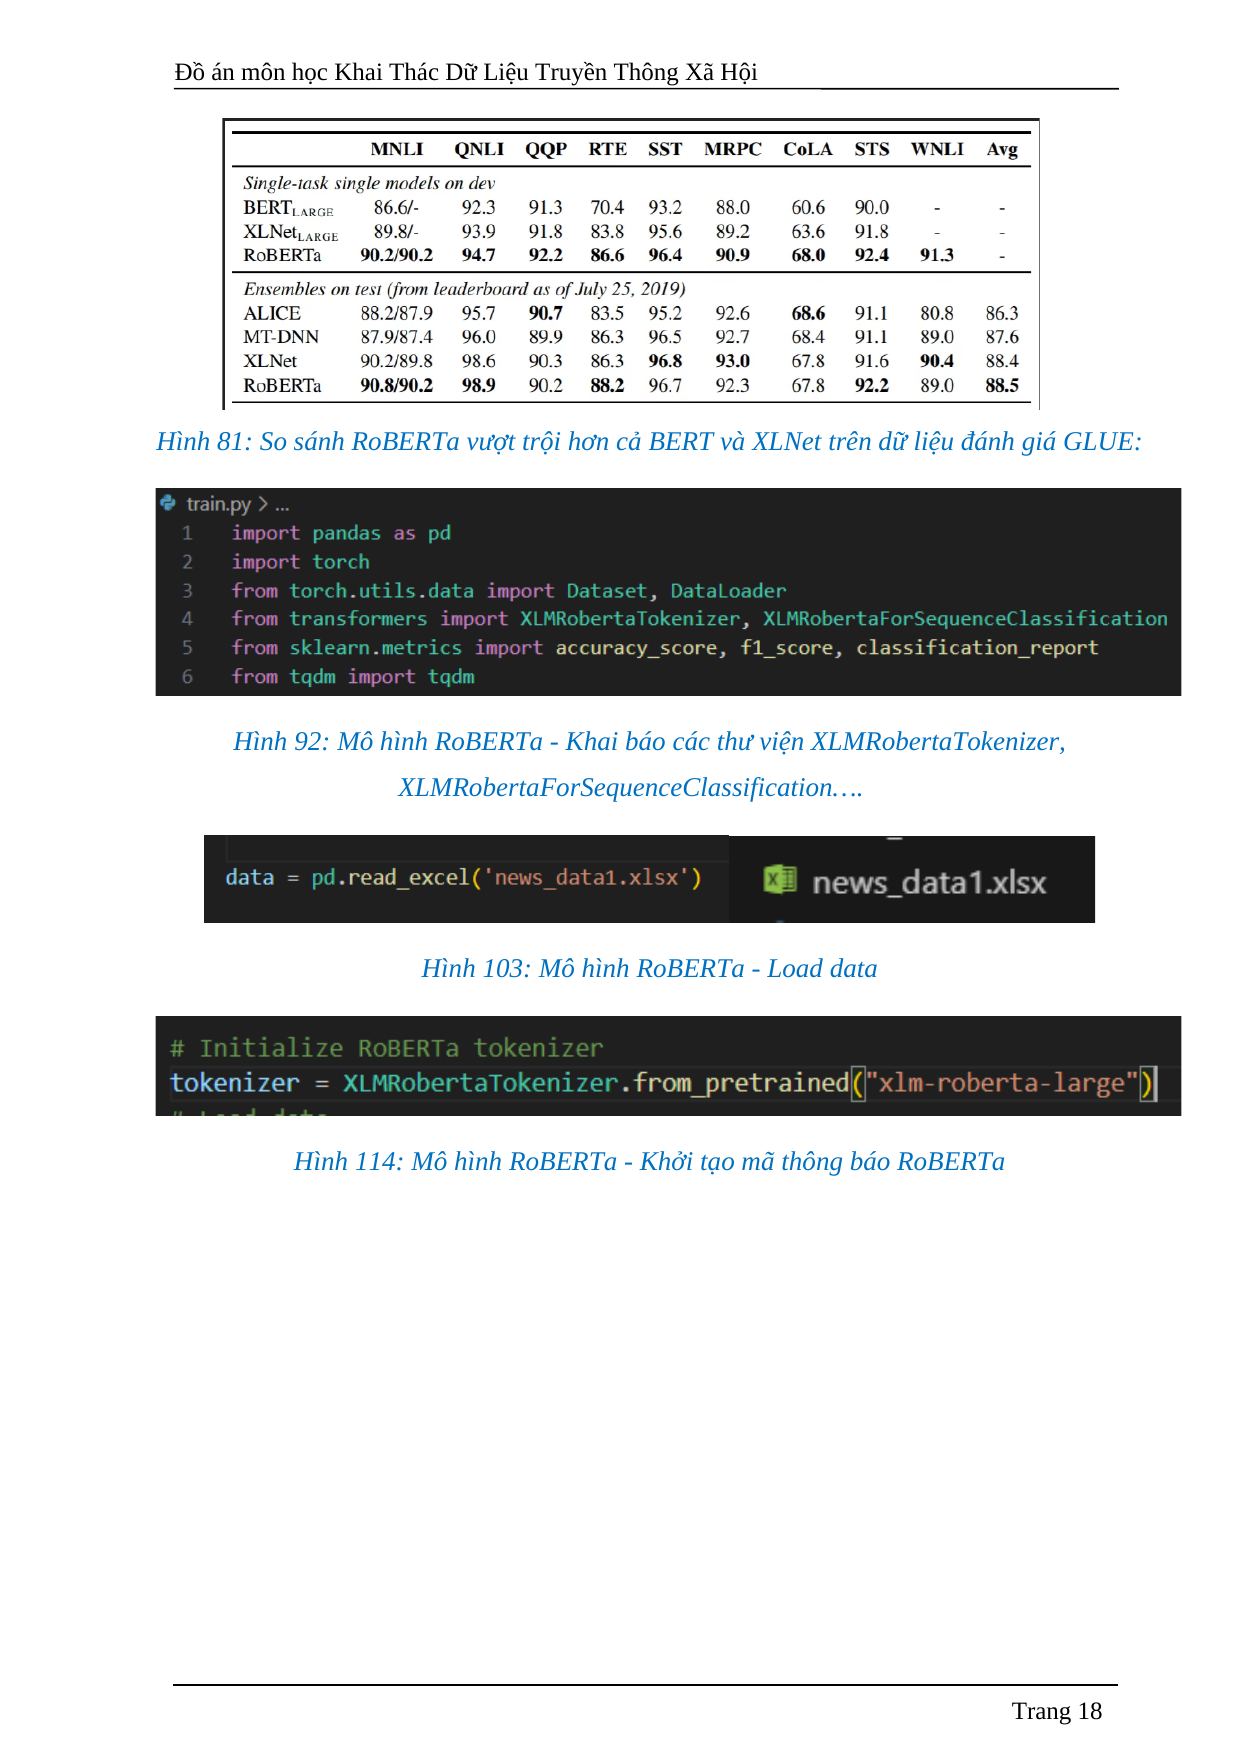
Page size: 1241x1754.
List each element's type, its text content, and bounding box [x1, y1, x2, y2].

picture [204, 835, 1096, 923]
picture [222, 118, 1040, 410]
picture [155, 488, 1182, 696]
picture [155, 1016, 1182, 1116]
